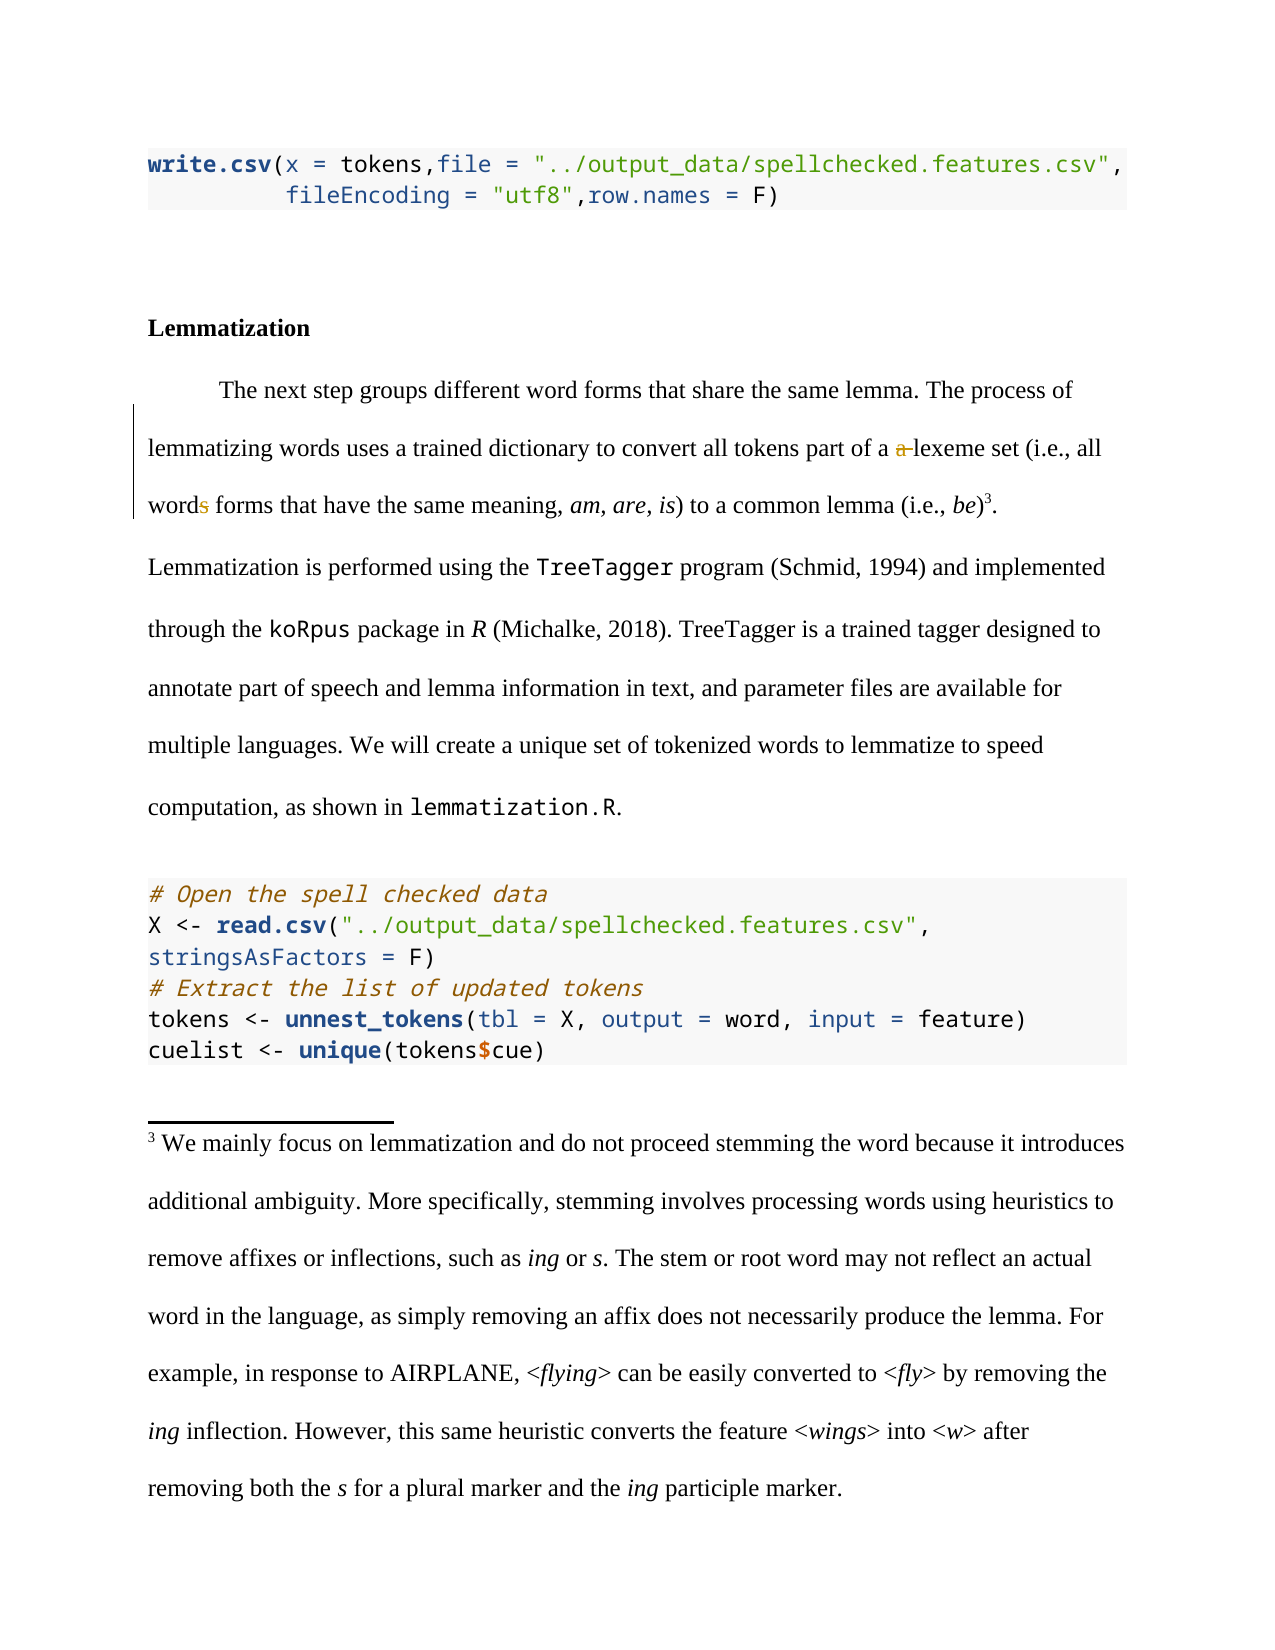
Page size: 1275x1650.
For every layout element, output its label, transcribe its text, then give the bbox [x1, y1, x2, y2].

subtitle Lemmatization [148, 313, 1127, 342]
text The next step groups different word forms that share the same lemma. The process of lemmatizing words uses a trained dictionary to convert all tokens part of a lexeme set (i.e., all word forms that have the same meaning, am, are, is) to a common lemma (i.e., be). Lemmatization is performed using the TreeTagger program (Schmid, 1994) and implemented through the koRpus package in R (Michalke, 2018). TreeTagger is a trained tagger designed to annotate part of speech and lemma information in text, and parameter files are available for multiple languages. We will create a unique set of tokenized words to lemmatize to speed computation, as shown in lemmatization.R. [148, 375, 1127, 822]
text # Open the spell checked data X <- read.csv("../output_data/spellchecked.features.csv", stringsAsFactors = F) # Extract the list of updated tokens tokens <- unnest_tokens(tbl = X, output = word, input = feature) cuelist <- unique(tokens$cue) [436, 878, 1127, 1065]
